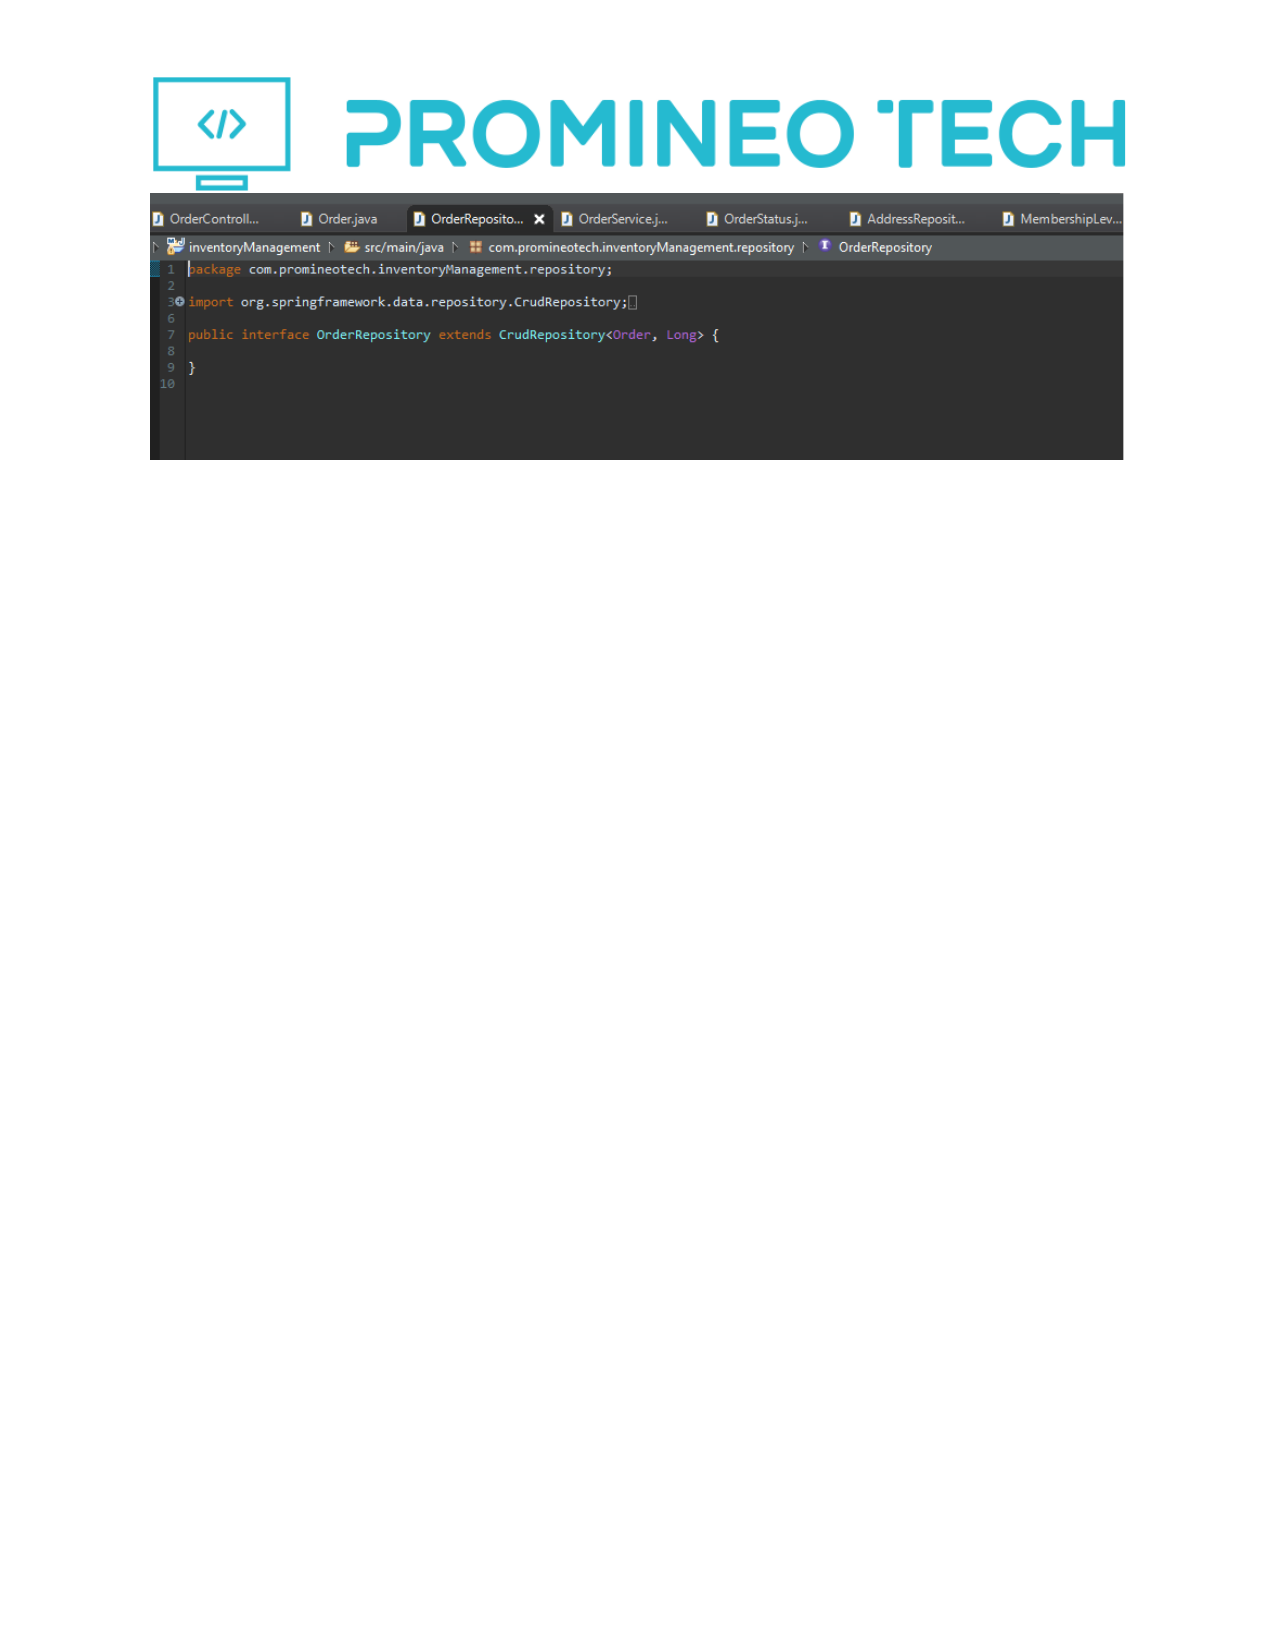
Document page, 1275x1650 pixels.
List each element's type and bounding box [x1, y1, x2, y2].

picture [150, 75, 1125, 460]
